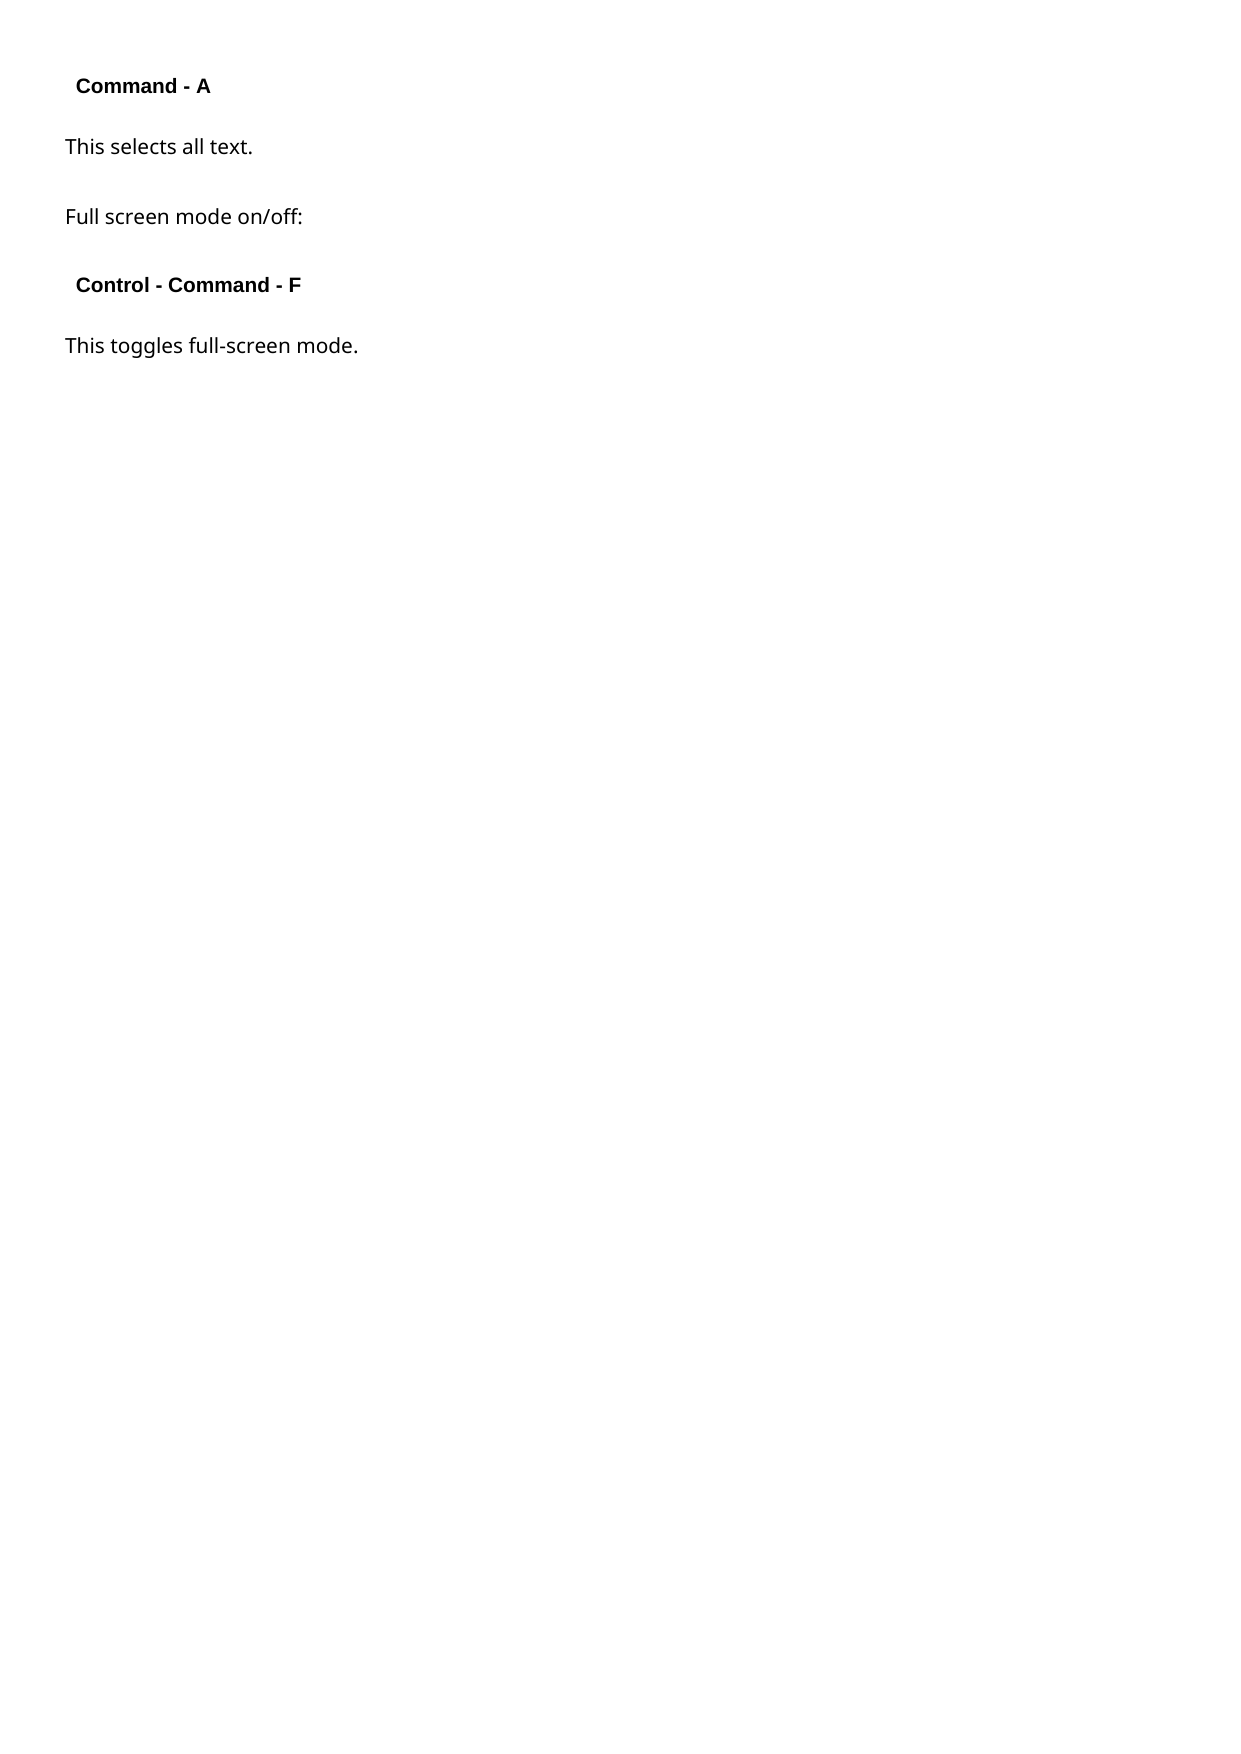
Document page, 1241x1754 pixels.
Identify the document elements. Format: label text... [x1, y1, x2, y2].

subtitle Command - A [65, 73, 1065, 97]
subtitle Control - Command - F [65, 272, 1065, 296]
text This selects all text. [65, 132, 1065, 161]
text Full screen mode on/off: [65, 202, 1065, 231]
text This toggles full-screen mode. [65, 332, 1065, 360]
